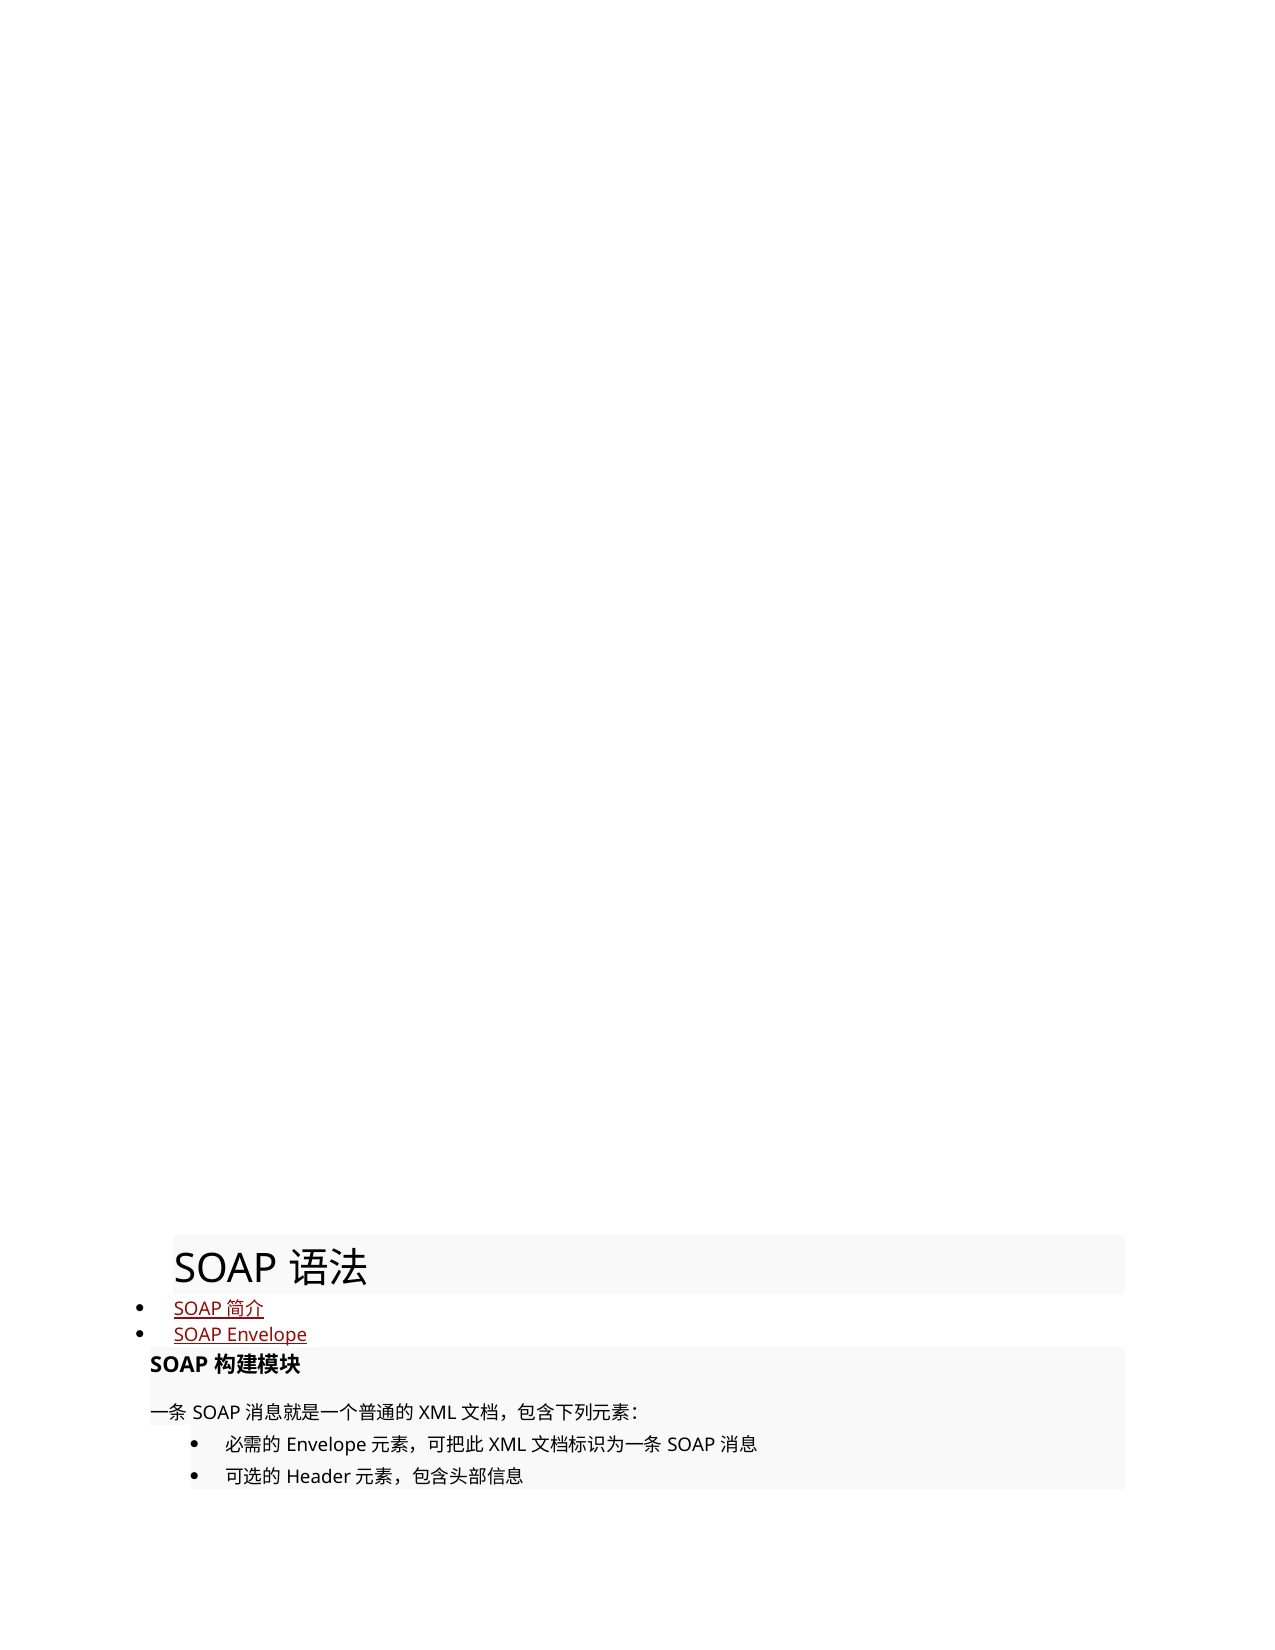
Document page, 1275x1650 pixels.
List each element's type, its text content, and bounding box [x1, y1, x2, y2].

list 可选的 Header 元素，包含头部信息 [191, 1462, 1125, 1489]
list SOAP 简介 [136, 1294, 1125, 1321]
text SOAP 构建模块 [150, 1347, 1125, 1378]
text 一条 SOAP 消息就是一个普通的 XML 文档，包含下列元素： [150, 1397, 1125, 1425]
list 必需的 Envelope 元素，可把此 XML 文档标识为一条 SOAP 消息 [191, 1430, 1125, 1457]
list SOAP Envelope [136, 1321, 1125, 1347]
text SOAP 语法 [173, 1235, 1125, 1294]
